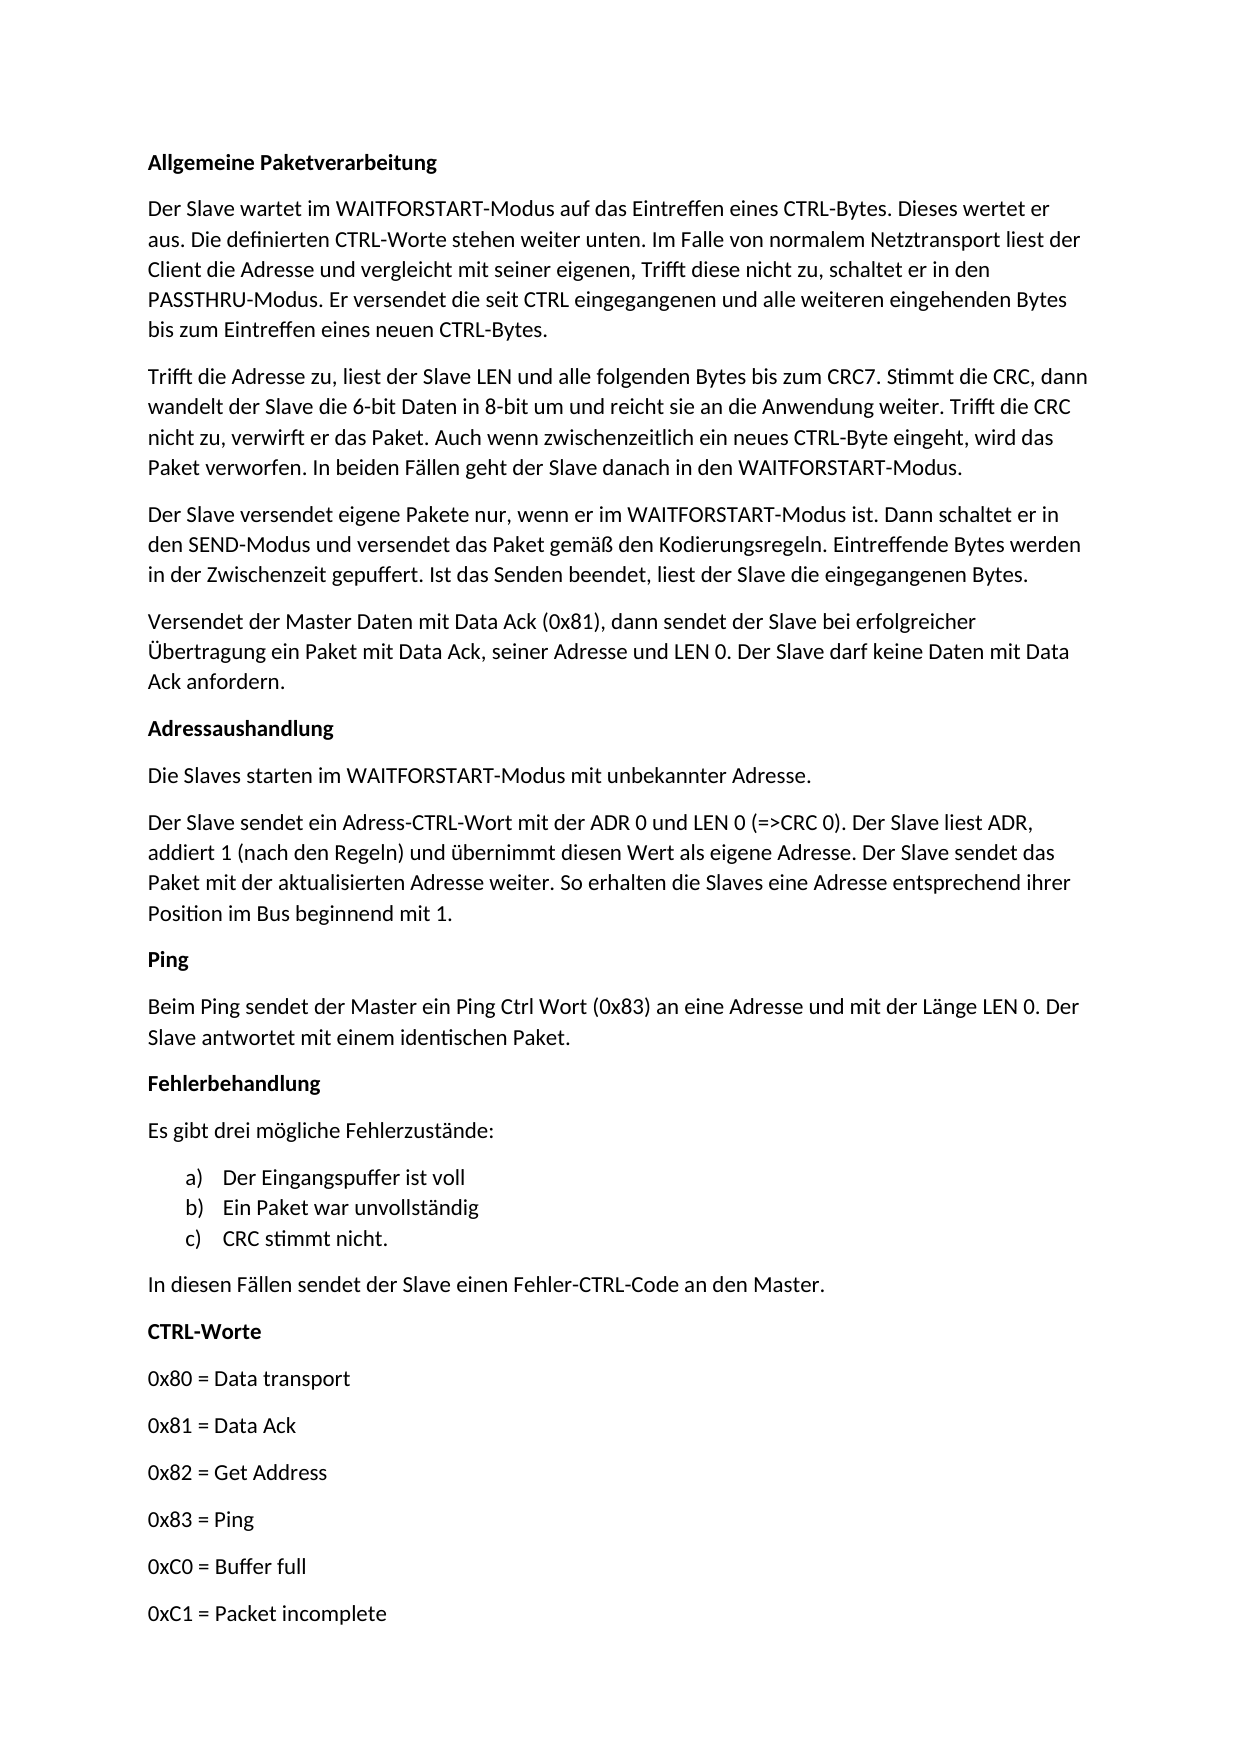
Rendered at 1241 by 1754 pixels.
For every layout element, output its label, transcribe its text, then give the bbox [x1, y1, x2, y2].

list Der Eingangspuffer ist voll [185, 1163, 1093, 1191]
text Trifft die Adresse zu, liest der Slave LEN und alle folgenden Bytes bis zum CRC7. Stimmt die CRC, dann wandelt der Slave die 6-bit Daten in 8-bit um und reicht sie an die Anwendung weiter. Trifft die CRC nicht zu, verwirft er das Paket. Auch wenn zwischenzeitlich ein neues CTRL-Byte eingeht, wird das Paket verworfen. In beiden Fällen geht der Slave danach in den WAITFORSTART-Modus. [148, 362, 1093, 481]
text Adressaushandlung [148, 714, 1093, 742]
text Es gibt drei mögliche Fehlerzustände: [148, 1116, 1093, 1144]
text In diesen Fällen sendet der Slave einen Fehler-CTRL-Code an den Master. [148, 1271, 1093, 1298]
text Der Slave versendet eigene Pakete nur, wenn er im WAITFORSTART-Modus ist. Dann schaltet er in den SEND-Modus und versendet das Paket gemäß den Kodierungsregeln. Eintreffende Bytes werden in der Zwischenzeit gepuffert. Ist das Senden beendet, liest der Slave die eingegangenen Bytes. [148, 500, 1093, 588]
text CTRL-Worte [148, 1317, 1093, 1345]
text 0xC0 = Buffer full [148, 1552, 1093, 1580]
text 0xC1 = Packet incomplete [148, 1599, 1093, 1627]
text Fehlerbehandlung [148, 1069, 1093, 1097]
list Ein Paket war unvollständig [185, 1193, 1093, 1221]
text Der Slave wartet im WAITFORSTART-Modus auf das Eintreffen eines CTRL-Bytes. Dieses wertet er aus. Die definierten CTRL-Worte stehen weiter unten. Im Falle von normalem Netztransport liest der Client die Adresse und vergleicht mit seiner eigenen, Trifft diese nicht zu, schaltet er in den PASSTHRU-Modus. Er versendet die seit CTRL eingegangenen und alle weiteren eingehenden Bytes bis zum Eintreffen eines neuen CTRL-Bytes. [148, 194, 1093, 343]
text Versendet der Master Daten mit Data Ack (0x81), dann sendet der Slave bei erfolgreicher Übertragung ein Paket mit Data Ack, seiner Adresse und LEN 0. Der Slave darf keine Daten mit Data Ack anfordern. [148, 607, 1093, 695]
text Ping [148, 946, 1093, 973]
text Die Slaves starten im WAITFORSTART-Modus mit unbekannter Adresse. [148, 761, 1093, 789]
text 0x81 = Data Ack [148, 1411, 1093, 1439]
text 0x83 = Ping [148, 1505, 1093, 1533]
text Allgemeine Paketverarbeitung [148, 148, 1093, 176]
text 0x82 = Get Address [148, 1458, 1093, 1486]
text 0x80 = Data transport [148, 1364, 1093, 1392]
text Der Slave sendet ein Adress-CTRL-Wort mit der ADR 0 und LEN 0 (=>CRC 0). Der Slave liest ADR, addiert 1 (nach den Regeln) und übernimmt diesen Wert als eigene Adresse. Der Slave sendet das Paket mit der aktualisierten Adresse weiter. So erhalten die Slaves eine Adresse entsprechend ihrer Position im Bus beginnend mit 1. [148, 808, 1093, 927]
list CRC stimmt nicht. [185, 1224, 1093, 1252]
text Beim Ping sendet der Master ein Ping Ctrl Wort (0x83) an eine Adresse und mit der Länge LEN 0. Der Slave antwortet mit einem identischen Paket. [148, 992, 1093, 1051]
